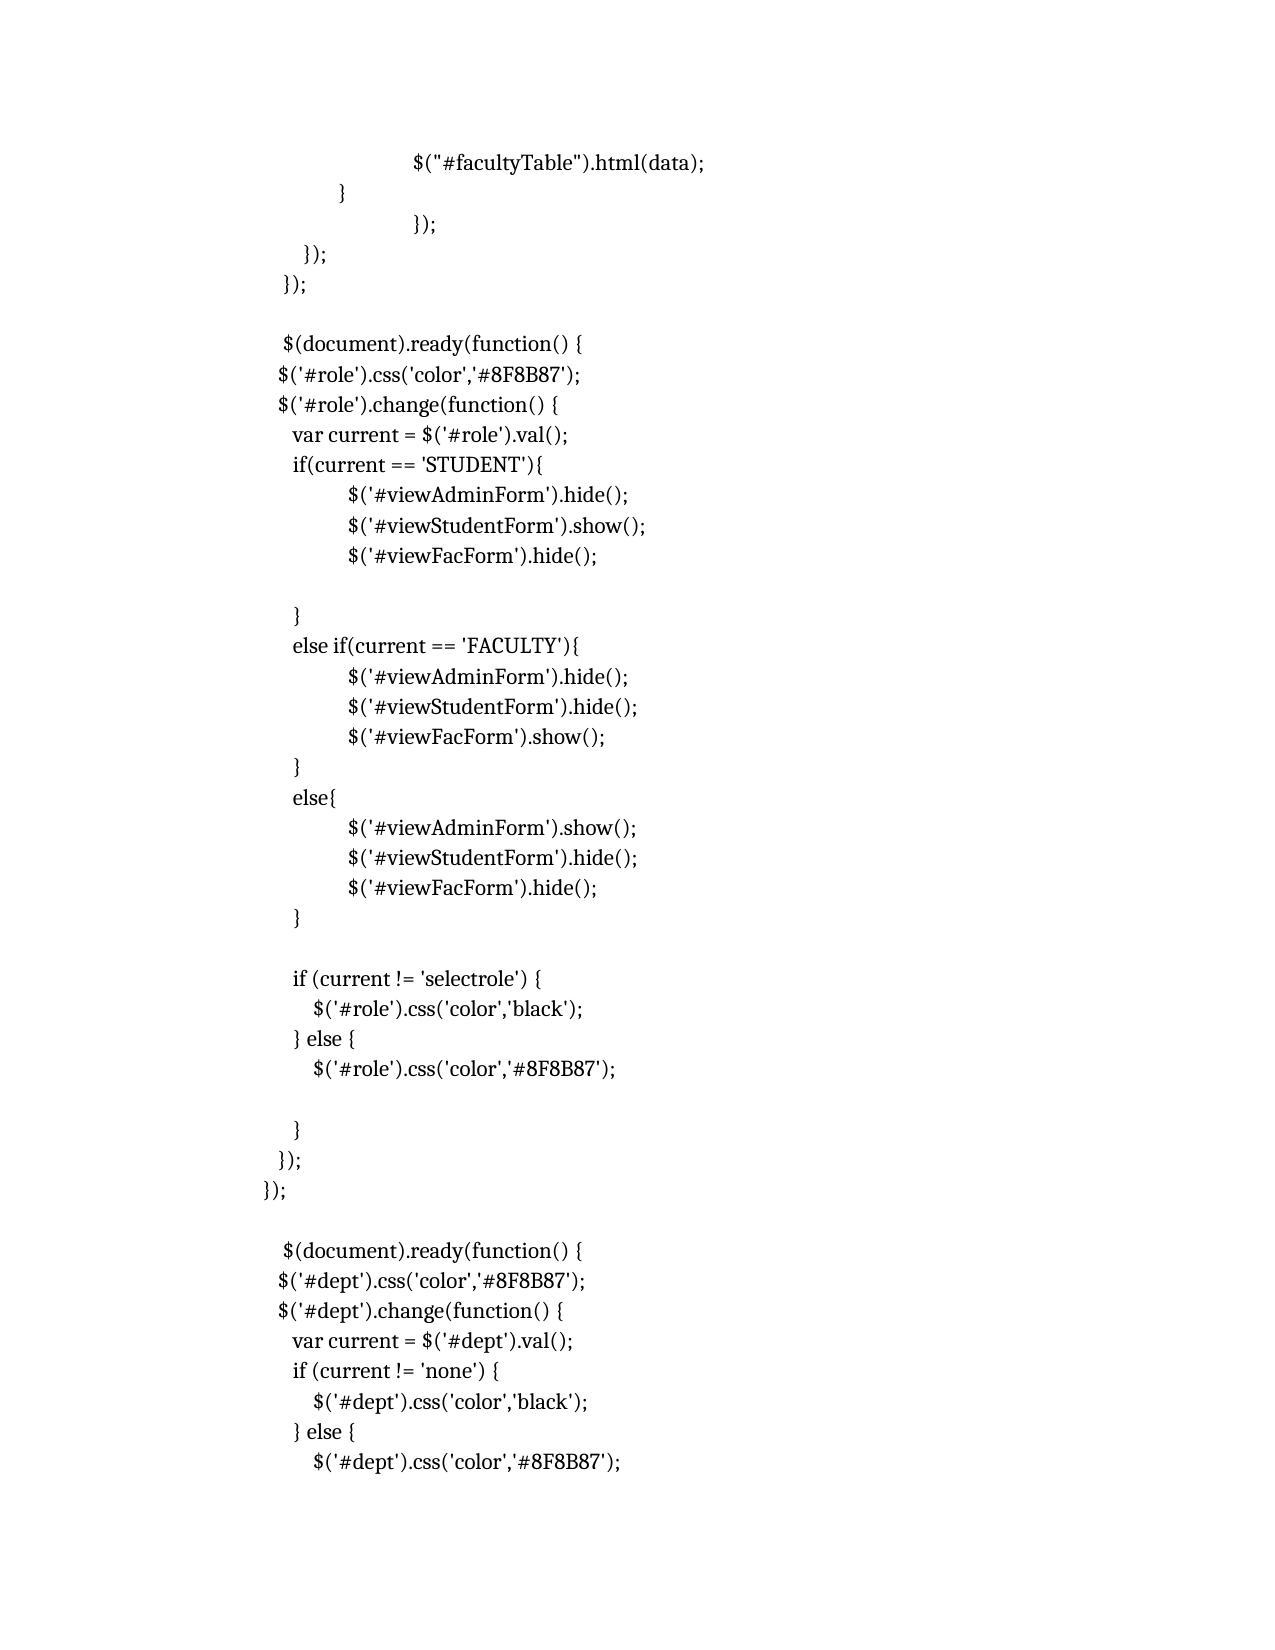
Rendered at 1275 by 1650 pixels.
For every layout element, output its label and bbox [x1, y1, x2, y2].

text [187, 150, 1087, 1475]
